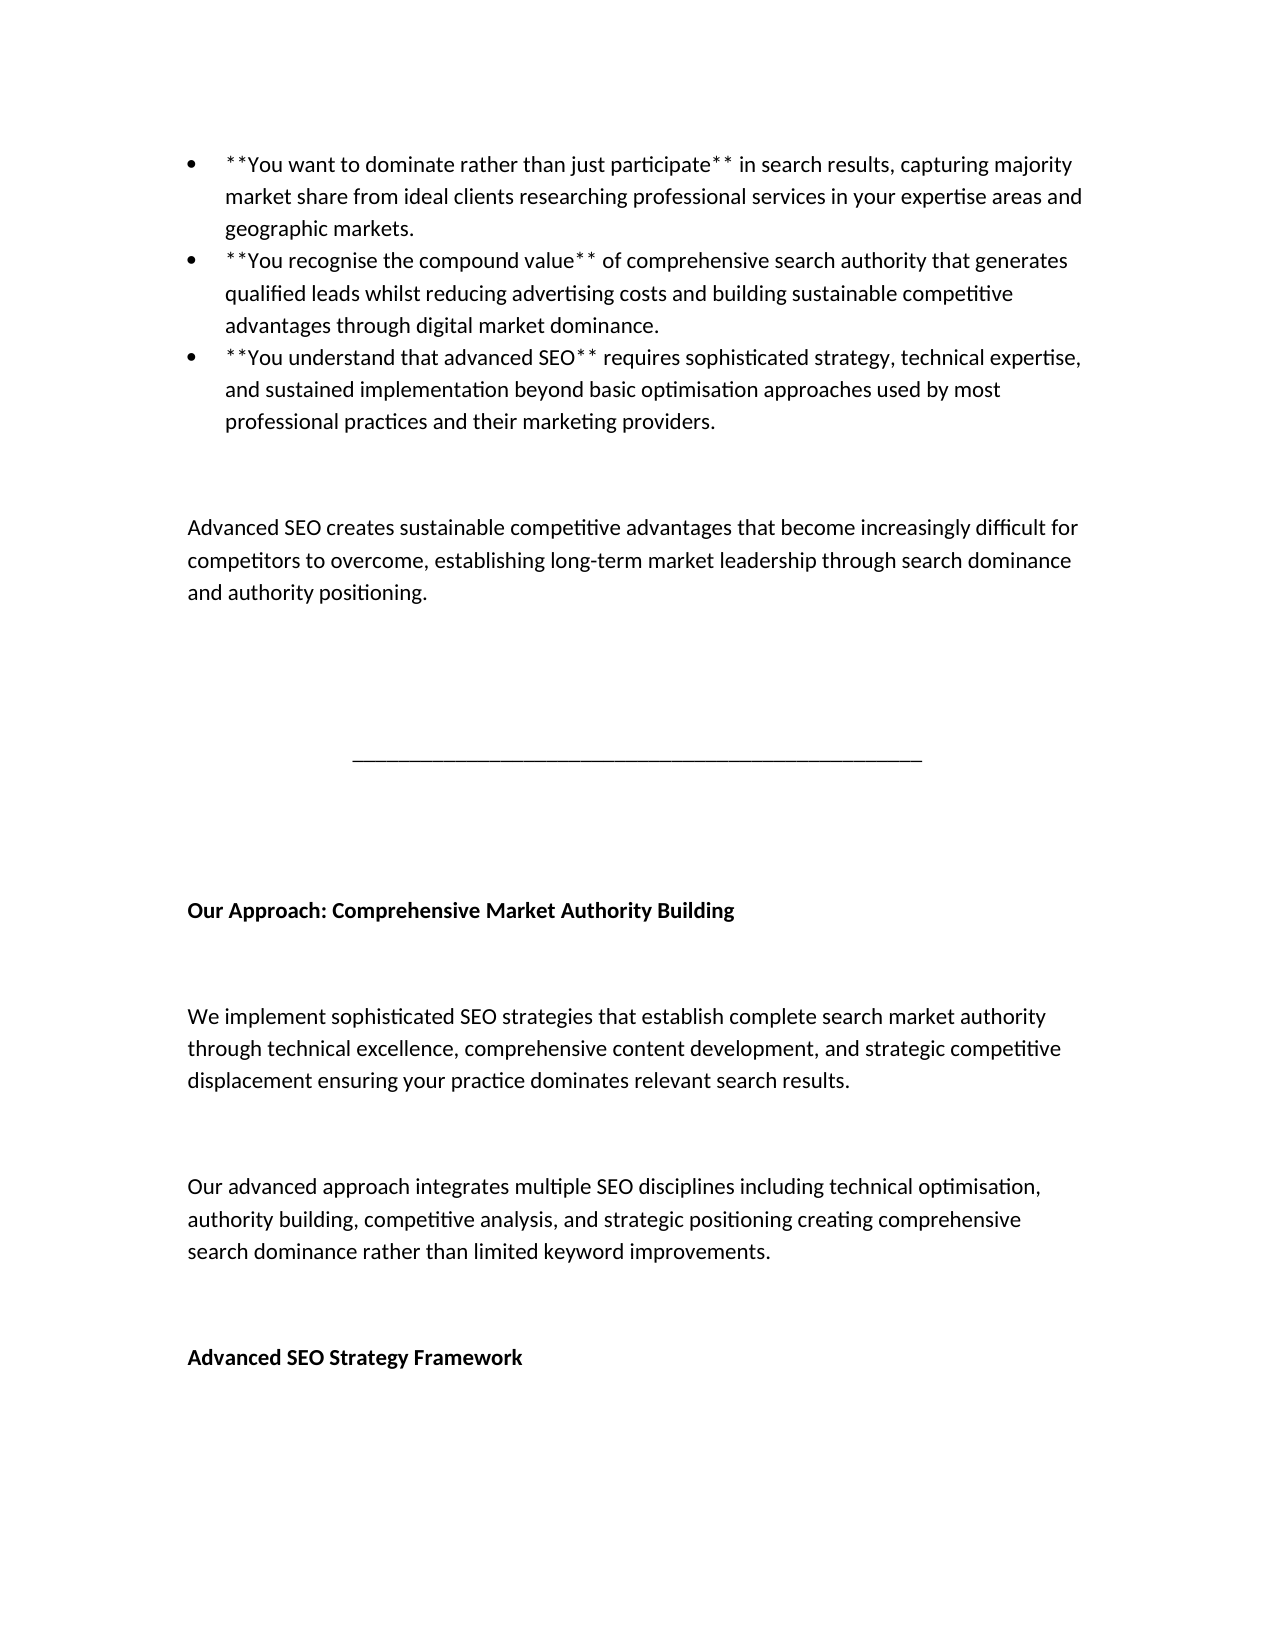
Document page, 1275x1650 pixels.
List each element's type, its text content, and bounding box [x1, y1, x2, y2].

list **You want to dominate rather than just participate** in search results, capturing majority market share from ideal clients researching professional services in your expertise areas and geographic markets. [187, 150, 1087, 242]
text Advanced SEO Strategy Framework [187, 1343, 1087, 1371]
list **You understand that advanced SEO** requires sophisticated strategy, technical expertise, and sustained implementation beyond basic optimisation approaches used by most professional practices and their marketing providers. [187, 343, 1087, 436]
list **You recognise the compound value** of comprehensive search authority that generates qualified leads whilst reducing advertising costs and building sustainable competitive advantages through digital market dominance. [187, 247, 1087, 339]
text __________________________________________________ [187, 737, 1087, 765]
text We implement sophisticated SEO strategies that establish complete search market authority through technical excellence, comprehensive content development, and strategic competitive displacement ensuring your practice dominates relevant search results. [187, 1002, 1087, 1094]
text Advanced SEO creates sustainable competitive advantages that become increasingly difficult for competitors to overcome, establishing long-term market leadership through search dominance and authority positioning. [187, 513, 1087, 606]
text Our Approach: Comprehensive Market Authority Building [187, 896, 1087, 924]
text Our advanced approach integrates multiple SEO disciplines including technical optimisation, authority building, competitive analysis, and strategic positioning creating comprehensive search dominance rather than limited keyword improvements. [187, 1172, 1087, 1265]
